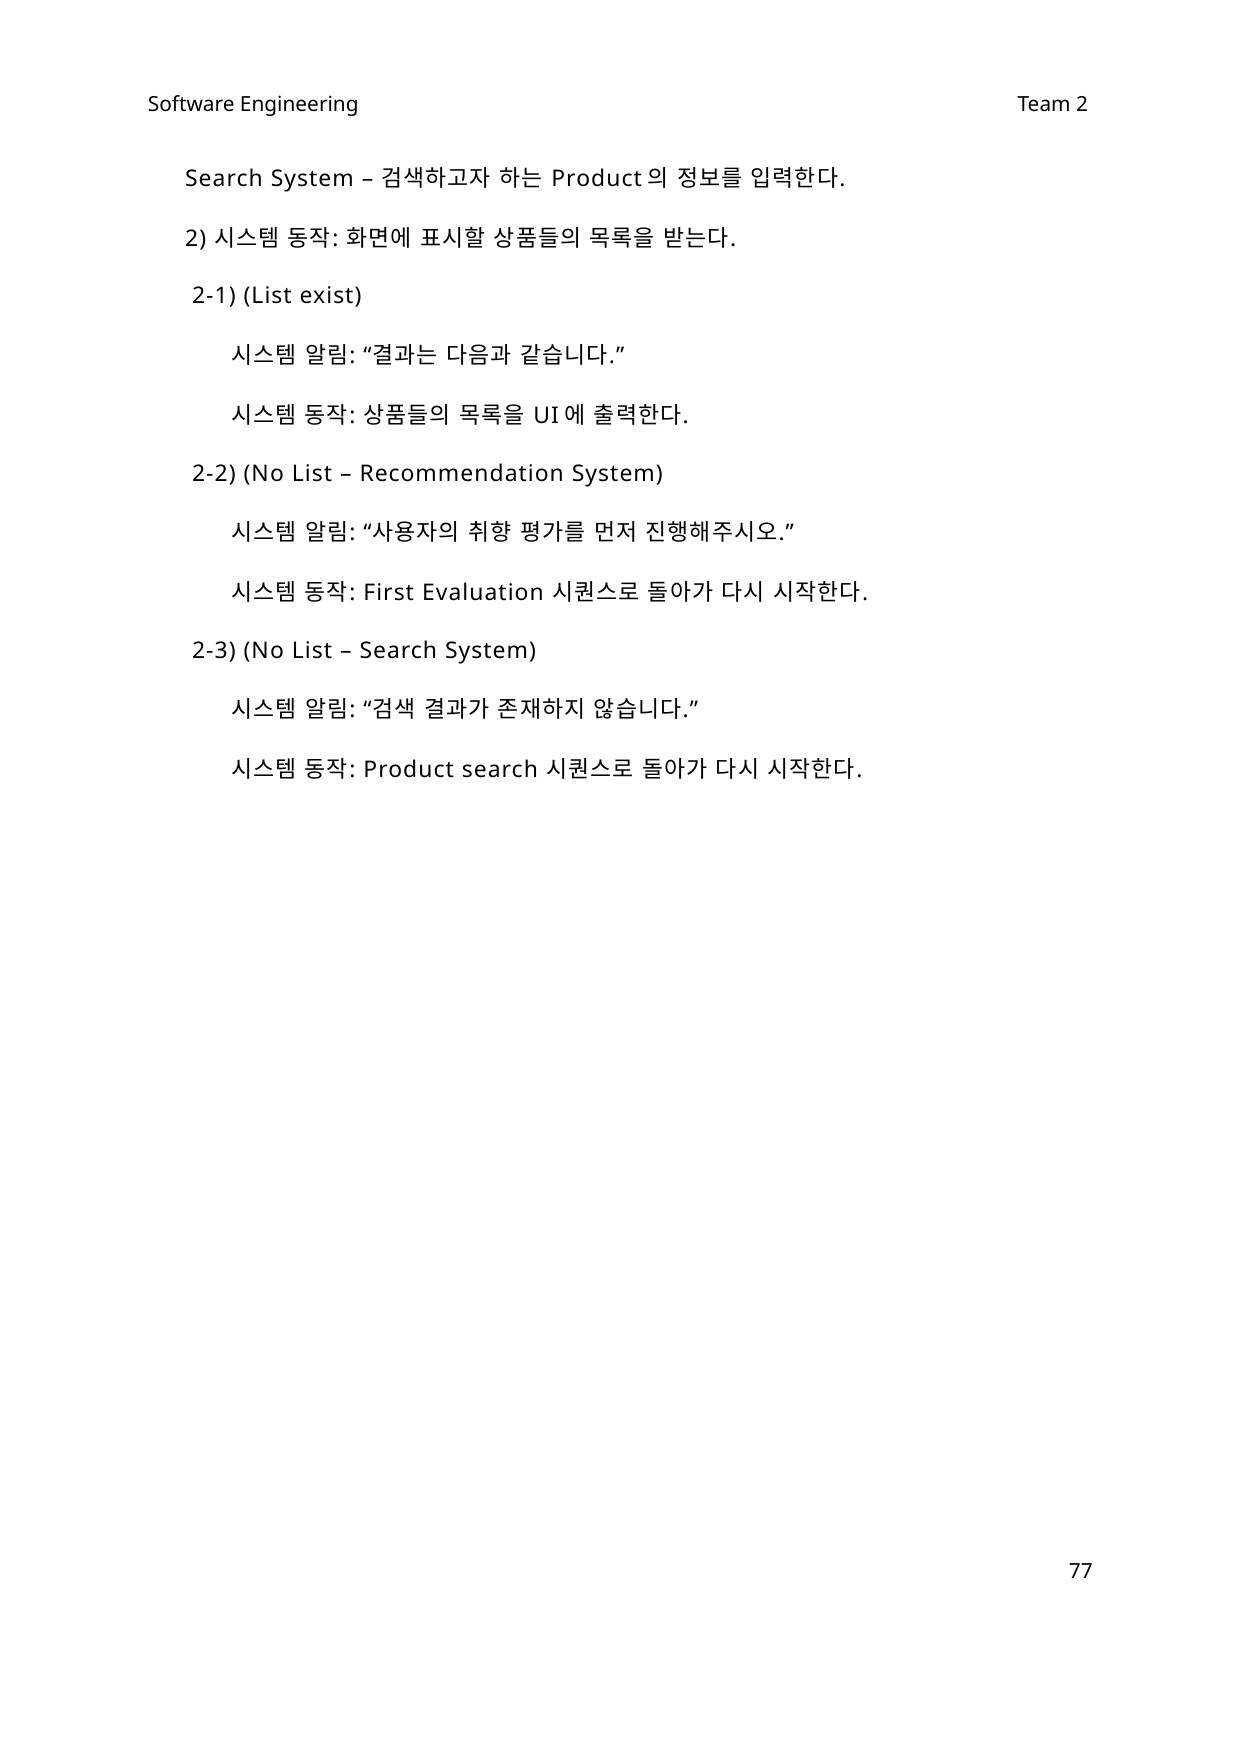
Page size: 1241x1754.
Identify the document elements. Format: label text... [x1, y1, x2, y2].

text 2-2) (No List – Recommendation System) [148, 457, 1092, 488]
text 시스템 알림: “검색 결과가 존재하지 않습니다.” [148, 691, 1092, 725]
text 2) 시스템 동작: 화면에 표시할 상품들의 목록을 받는다. [148, 219, 1092, 253]
text 시스템 알림: “사용자의 취향 평가를 먼저 진행해주시오.” [148, 514, 1092, 547]
text 시스템 동작: 상품들의 목록을 UI에 출력한다. [148, 397, 1092, 430]
text Search System – 검색하고자 하는 Product의 정보를 입력한다. [148, 159, 1092, 193]
text 2-1) (List exist) [148, 279, 1092, 311]
text 시스템 알림: “결과는 다음과 같습니다.” [148, 337, 1092, 370]
text 시스템 동작: First Evaluation 시퀀스로 돌아가 다시 시작한다. [148, 574, 1092, 607]
text 2-3) (No List – Search System) [148, 634, 1092, 665]
text 시스템 동작: Product search 시퀀스로 돌아가 다시 시작한다. [148, 751, 1092, 785]
